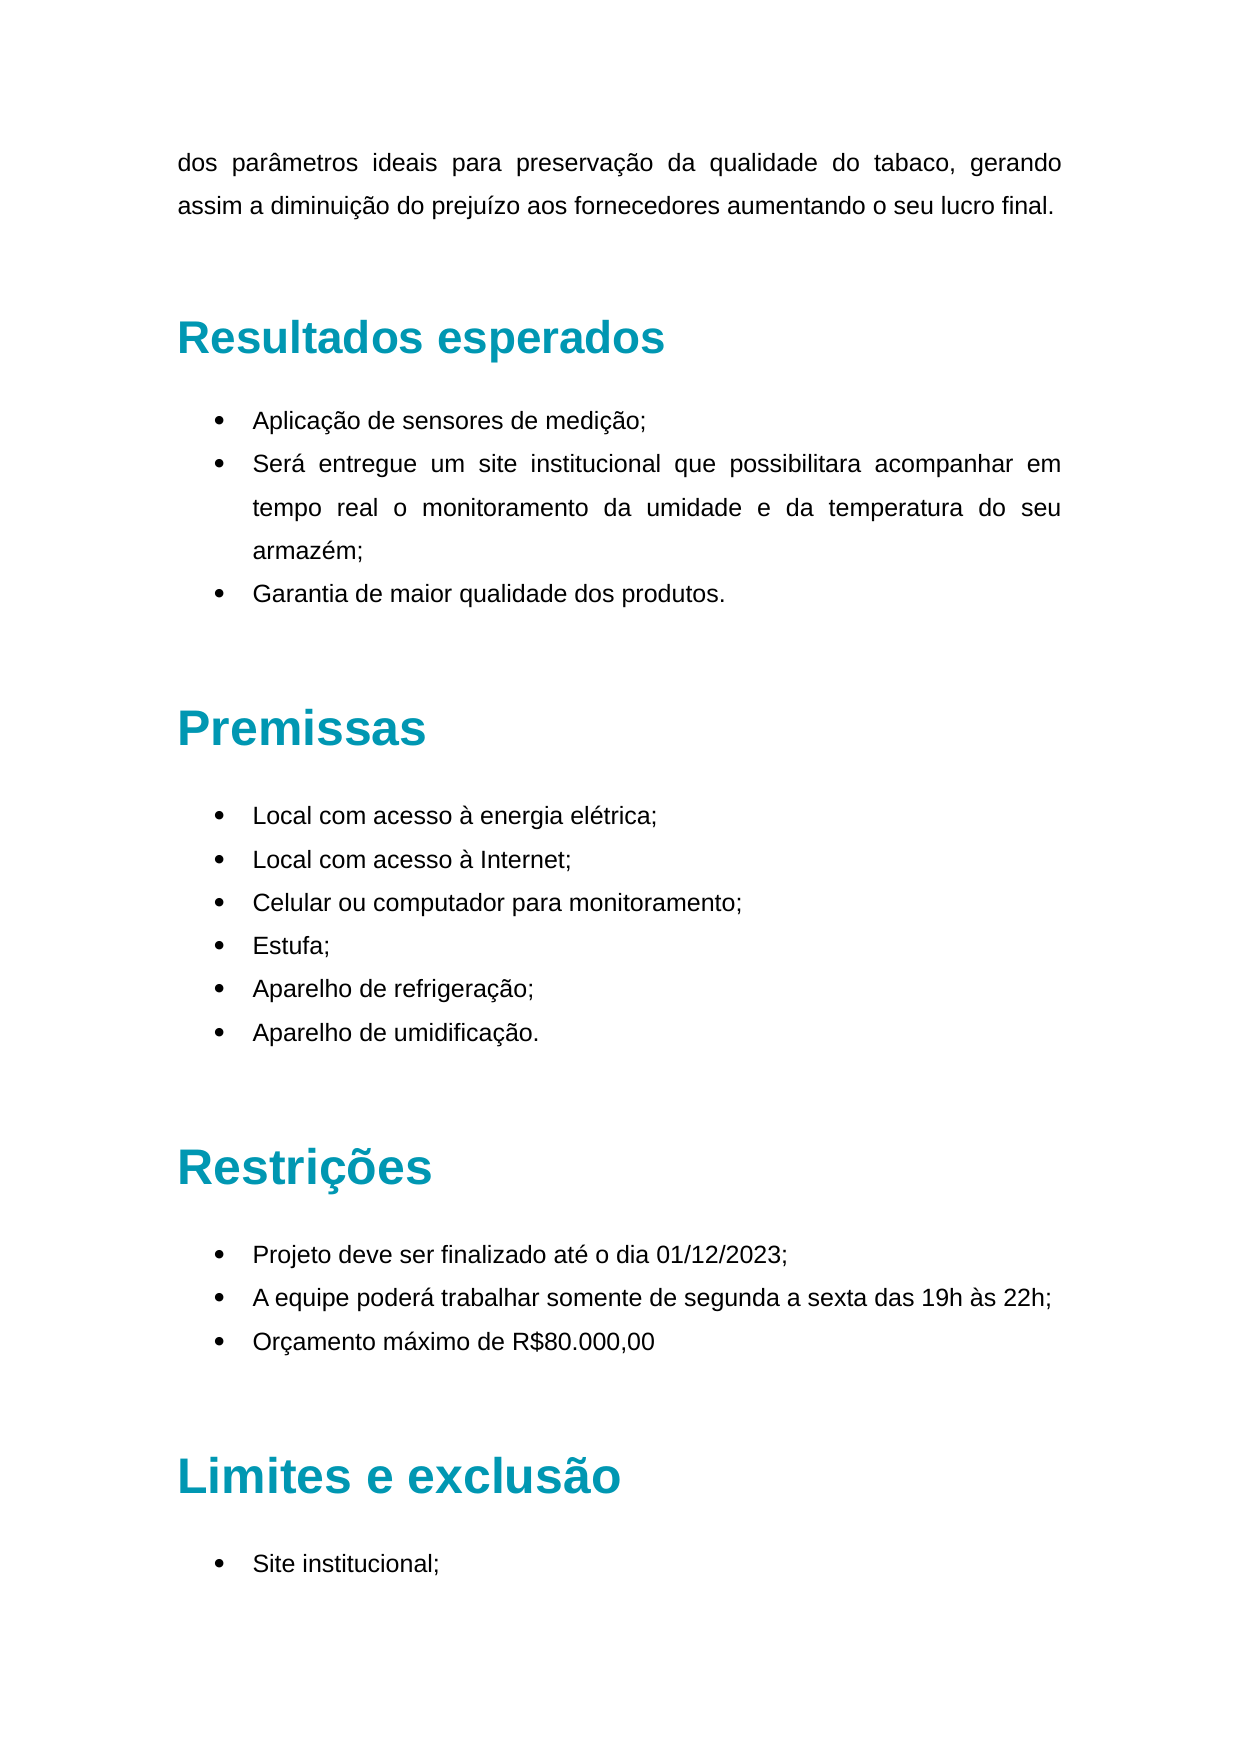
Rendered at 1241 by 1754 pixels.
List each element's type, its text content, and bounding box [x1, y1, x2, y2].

text Limites e exclusão [177, 1446, 1063, 1504]
list Local com acesso à Internet; [215, 844, 1063, 873]
list Projeto deve ser finalizado até o dia 01/12/2023; [215, 1240, 1063, 1269]
list Será entregue um site institucional que possibilitara acompanhar em tempo real o monitoramento da umidade e da temperatura do seu armazém; [215, 449, 1063, 564]
text Premissas [177, 698, 1063, 756]
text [177, 148, 1063, 219]
list Celular ou computador para monitoramento; [215, 888, 1063, 917]
list A equipe poderá trabalhar somente de segunda a sexta das 19h às 22h; [215, 1283, 1063, 1312]
list Aparelho de refrigeração; [215, 974, 1063, 1003]
list Aparelho de umidificação. [215, 1017, 1063, 1046]
list Aplicação de sensores de medição; [215, 406, 1063, 435]
list Estufa; [215, 931, 1063, 960]
list Local com acesso à energia elétrica; [215, 801, 1063, 830]
list Site institucional; [215, 1549, 1063, 1578]
list Orçamento máximo de R$80.000,00 [215, 1327, 1063, 1355]
text Resultados esperados [177, 310, 1063, 363]
list Garantia de maior qualidade dos produtos. [215, 579, 1063, 608]
text Restrições [177, 1137, 1063, 1195]
